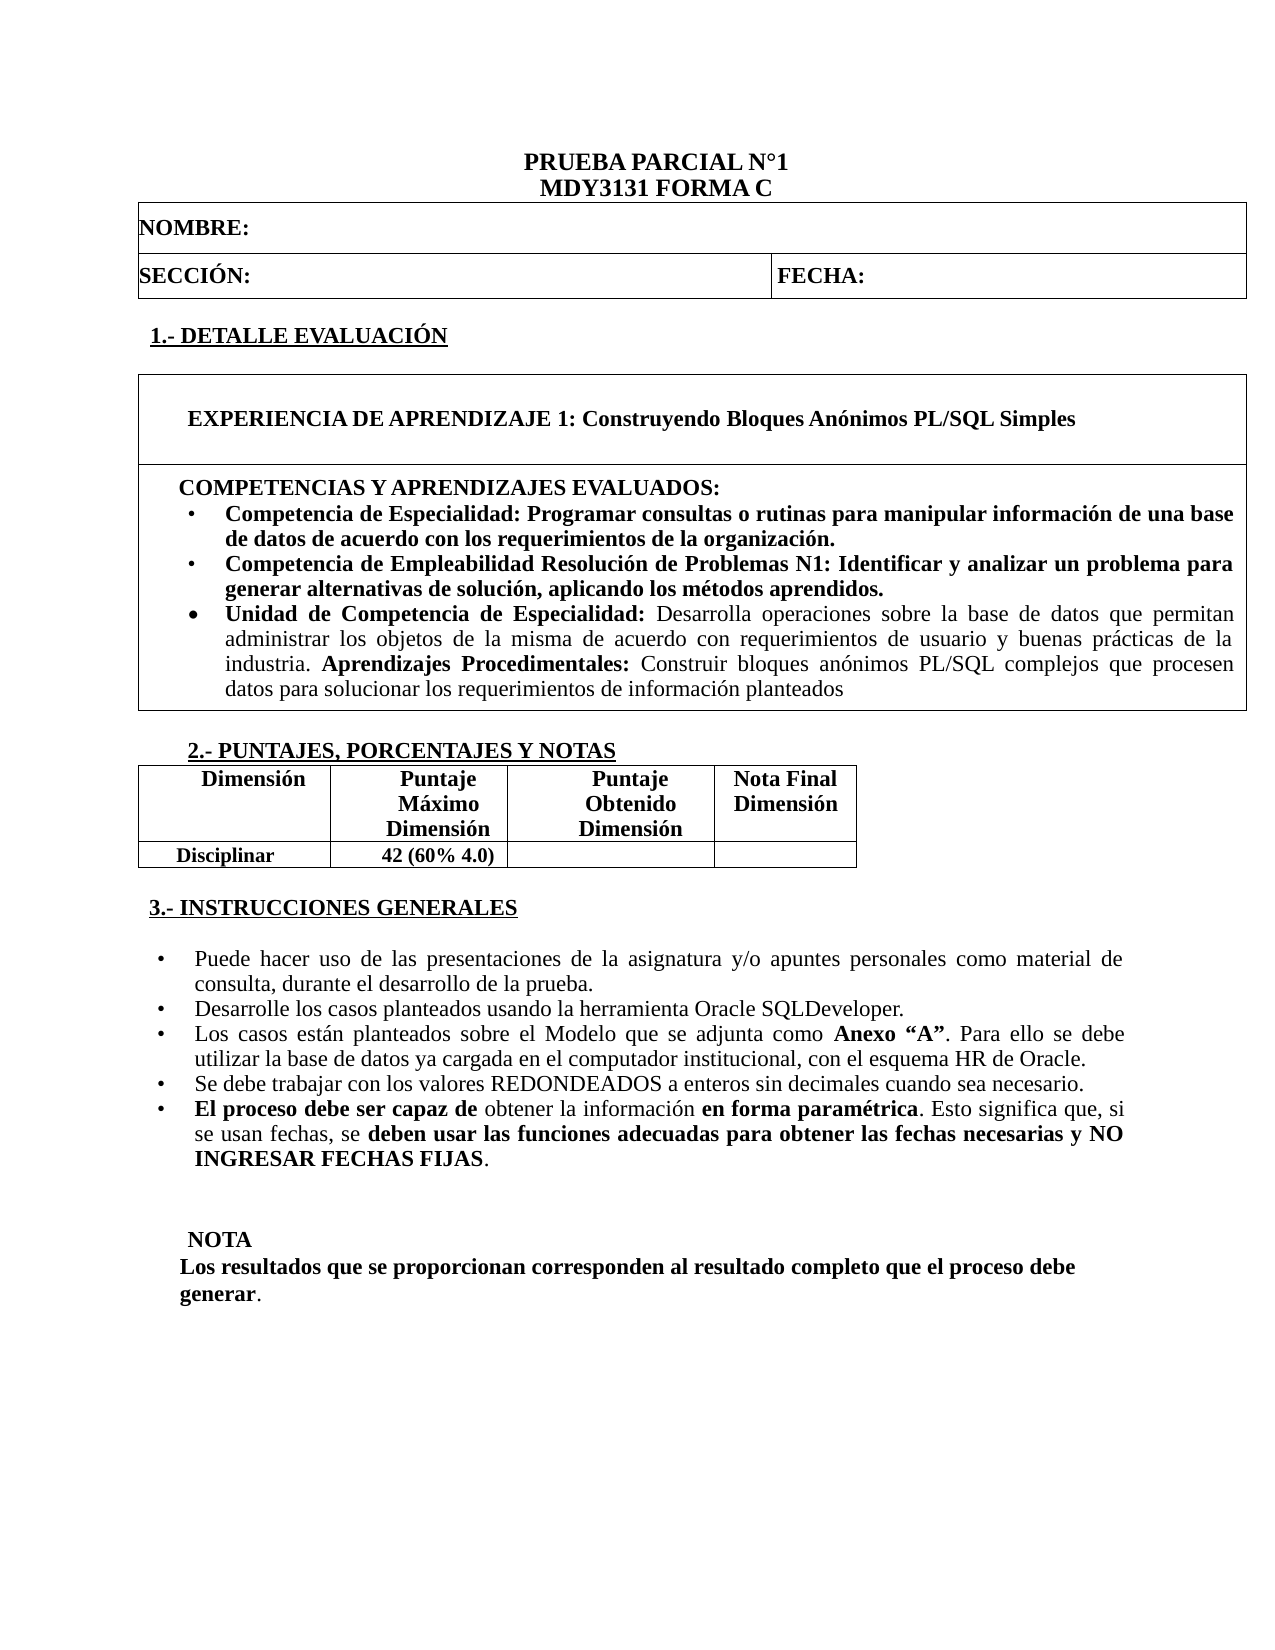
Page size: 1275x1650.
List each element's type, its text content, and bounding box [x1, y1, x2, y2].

text 3.- INSTRUCCIONES GENERALES [149, 895, 1125, 921]
table_header Puntaje Máximo Dimensión [331, 766, 507, 841]
text MDY3131 FORMA C [187, 176, 1125, 202]
list Los casos están planteados sobre el Modelo que se adjunta como Anexo “A”. Para ello se debe utilizar la base de datos ya cargada en el computador institucional, con el esquema HR de Oracle. [157, 1022, 1125, 1072]
table_cell COMPETENCIAS Y APRENDIZAJES EVALUADOS: Competencia de Especialidad: Programar consultas o rutinas para manipular información de una base de datos de acuerdo con los requerimientos de la organización. Competencia de Empleabilidad Resolución de Problemas N1: Identificar y analizar un problema para generar alternativas de solución, aplicando los métodos aprendidos. Unidad de Competencia de Especialidad: Desarrolla operaciones sobre la base de datos que permitan administrar los objetos de la misma de acuerdo con requerimientos de usuario y buenas prácticas de la industria. Aprendizajes Procedimentales: Construir bloques anónimos PL/SQL complejos que procesen datos para solucionar los requerimientos de información planteados [139, 465, 1246, 710]
text 1.- DETALLE EVALUACIÓN [150, 324, 1125, 349]
table_cell [508, 842, 714, 867]
table_header Dimensión [139, 766, 330, 841]
table_cell FECHA: [772, 254, 1246, 298]
text 2.- PUNTAJES, PORCENTAJES Y NOTAS [187, 738, 1125, 764]
table_cell Disciplinar [139, 842, 330, 867]
list El proceso debe ser capaz de obtener la información en forma paramétrica. Esto significa que, si se usan fechas, se deben usar las funciones adecuadas para obtener las fechas necesarias y NO INGRESAR FECHAS FIJAS. [157, 1097, 1125, 1172]
table_header NOMBRE: [139, 203, 1246, 253]
text NOTA [149, 1226, 1125, 1252]
text PRUEBA PARCIAL N°1 [187, 150, 1125, 176]
table_cell SECCIÓN: [139, 254, 771, 298]
table_header Nota Final Dimensión [715, 766, 856, 841]
list Puede hacer uso de las presentaciones de la asignatura y/o apuntes personales como material de consulta, durante el desarrollo de la prueba. [157, 947, 1125, 997]
table_cell [715, 842, 856, 867]
table_header Puntaje Obtenido Dimensión [508, 766, 714, 841]
table_header EXPERIENCIA DE APRENDIZAJE 1: Construyendo Bloques Anónimos PL/SQL Simples [139, 375, 1246, 464]
table_cell 42 (60% 4.0) [331, 842, 507, 867]
list Desarrolle los casos planteados usando la herramienta Oracle SQLDeveloper. [157, 997, 1125, 1022]
list Se debe trabajar con los valores REDONDEADOS a enteros sin decimales cuando sea necesario. [157, 1072, 1125, 1097]
text Los resultados que se proporcionan corresponden al resultado completo que el proceso debe generar. [179, 1252, 1125, 1306]
